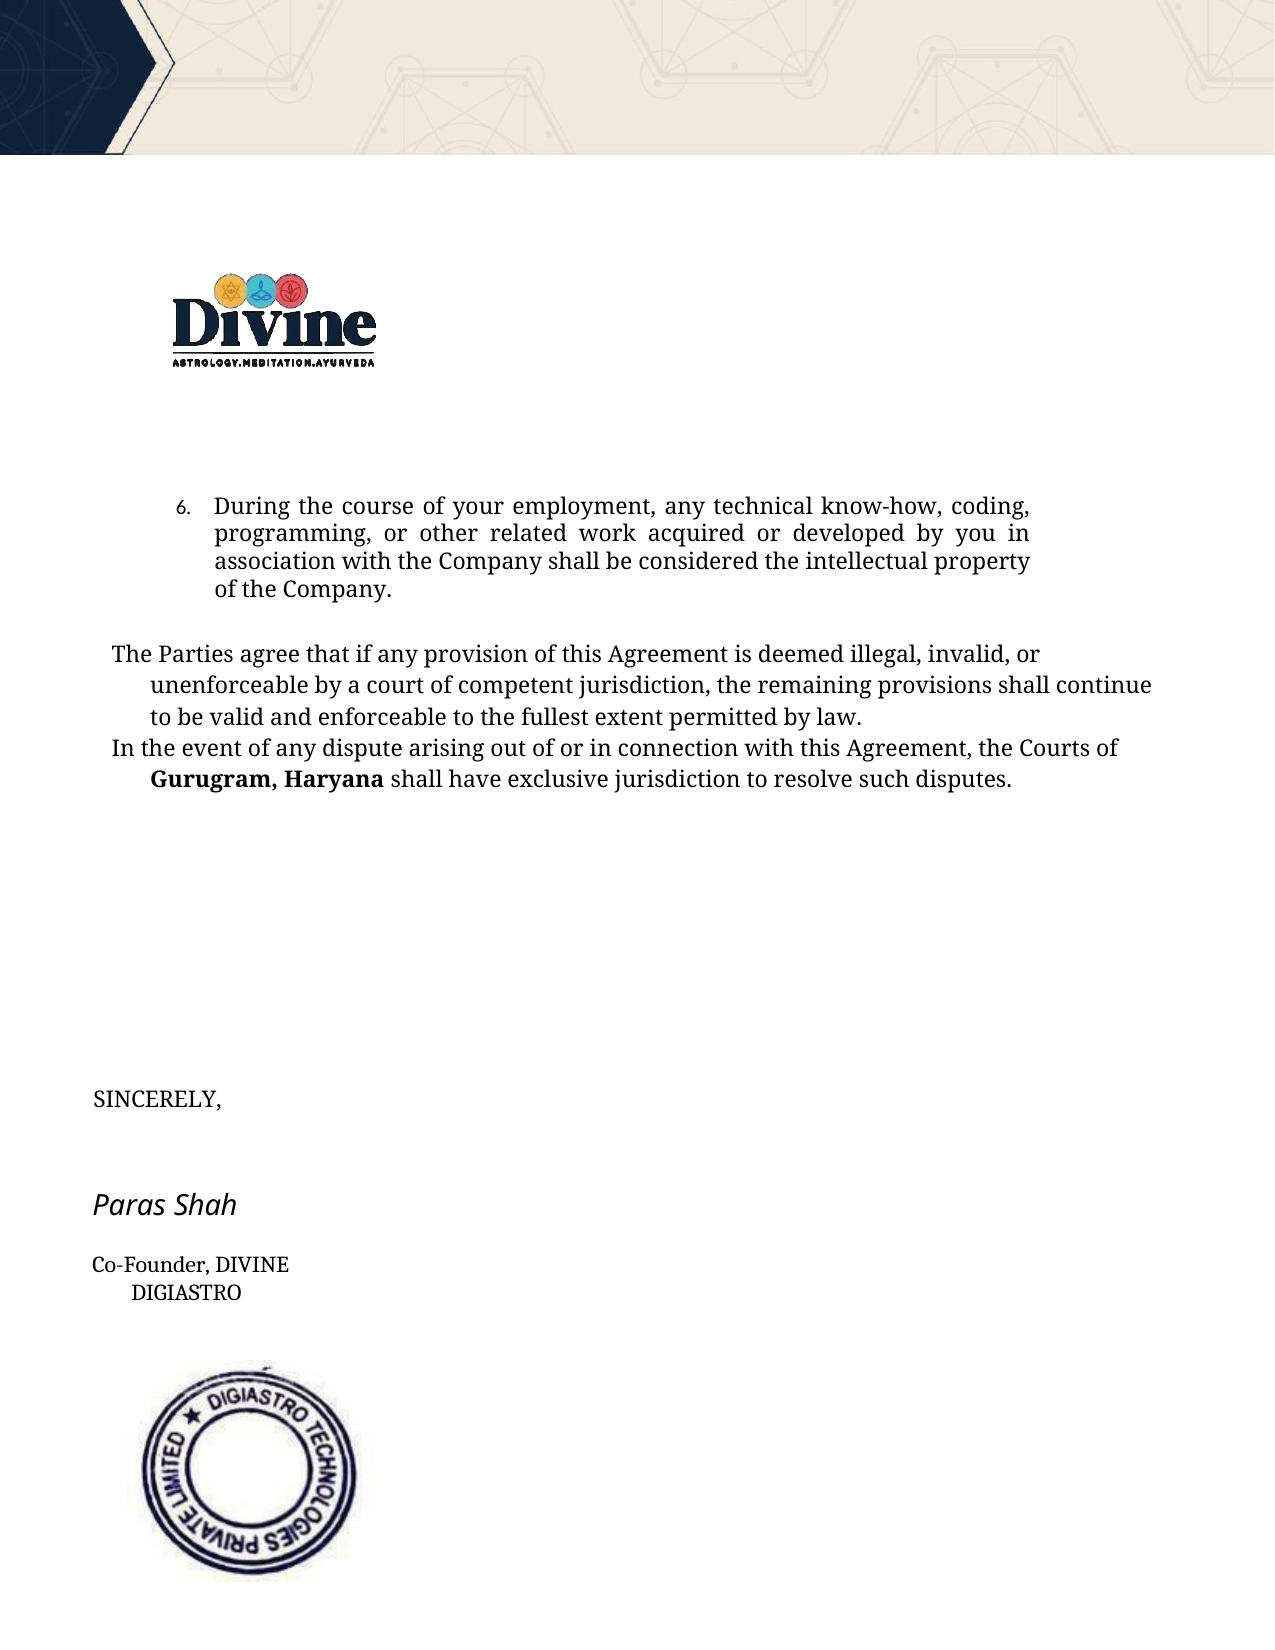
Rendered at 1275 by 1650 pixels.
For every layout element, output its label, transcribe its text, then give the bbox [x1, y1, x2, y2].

text Co-Founder, DIVINE DIGIASTRO [92, 1251, 329, 1306]
text In the event of any dispute arising out of or in connection with this Agreement, the Courts of Gurugram, Haryana shall have exclusive jurisdiction to resolve such disputes. [111, 732, 1162, 794]
text Paras Shah [92, 1184, 1162, 1224]
picture [0, 0, 1275, 444]
picture [126, 1360, 376, 1582]
list During the course of your employment, any technical know-how, coding, programming, or other related work acquired or developed by you in association with the Company shall be considered the intellectual property of the Company. [176, 492, 1031, 605]
text SINCERELY, [93, 1083, 1162, 1114]
text The Parties agree that if any provision of this Agreement is deemed illegal, invalid, or unenforceable by a court of competent jurisdiction, the remaining provisions shall continue to be valid and enforceable to the fullest extent permitted by law. [111, 638, 1162, 732]
